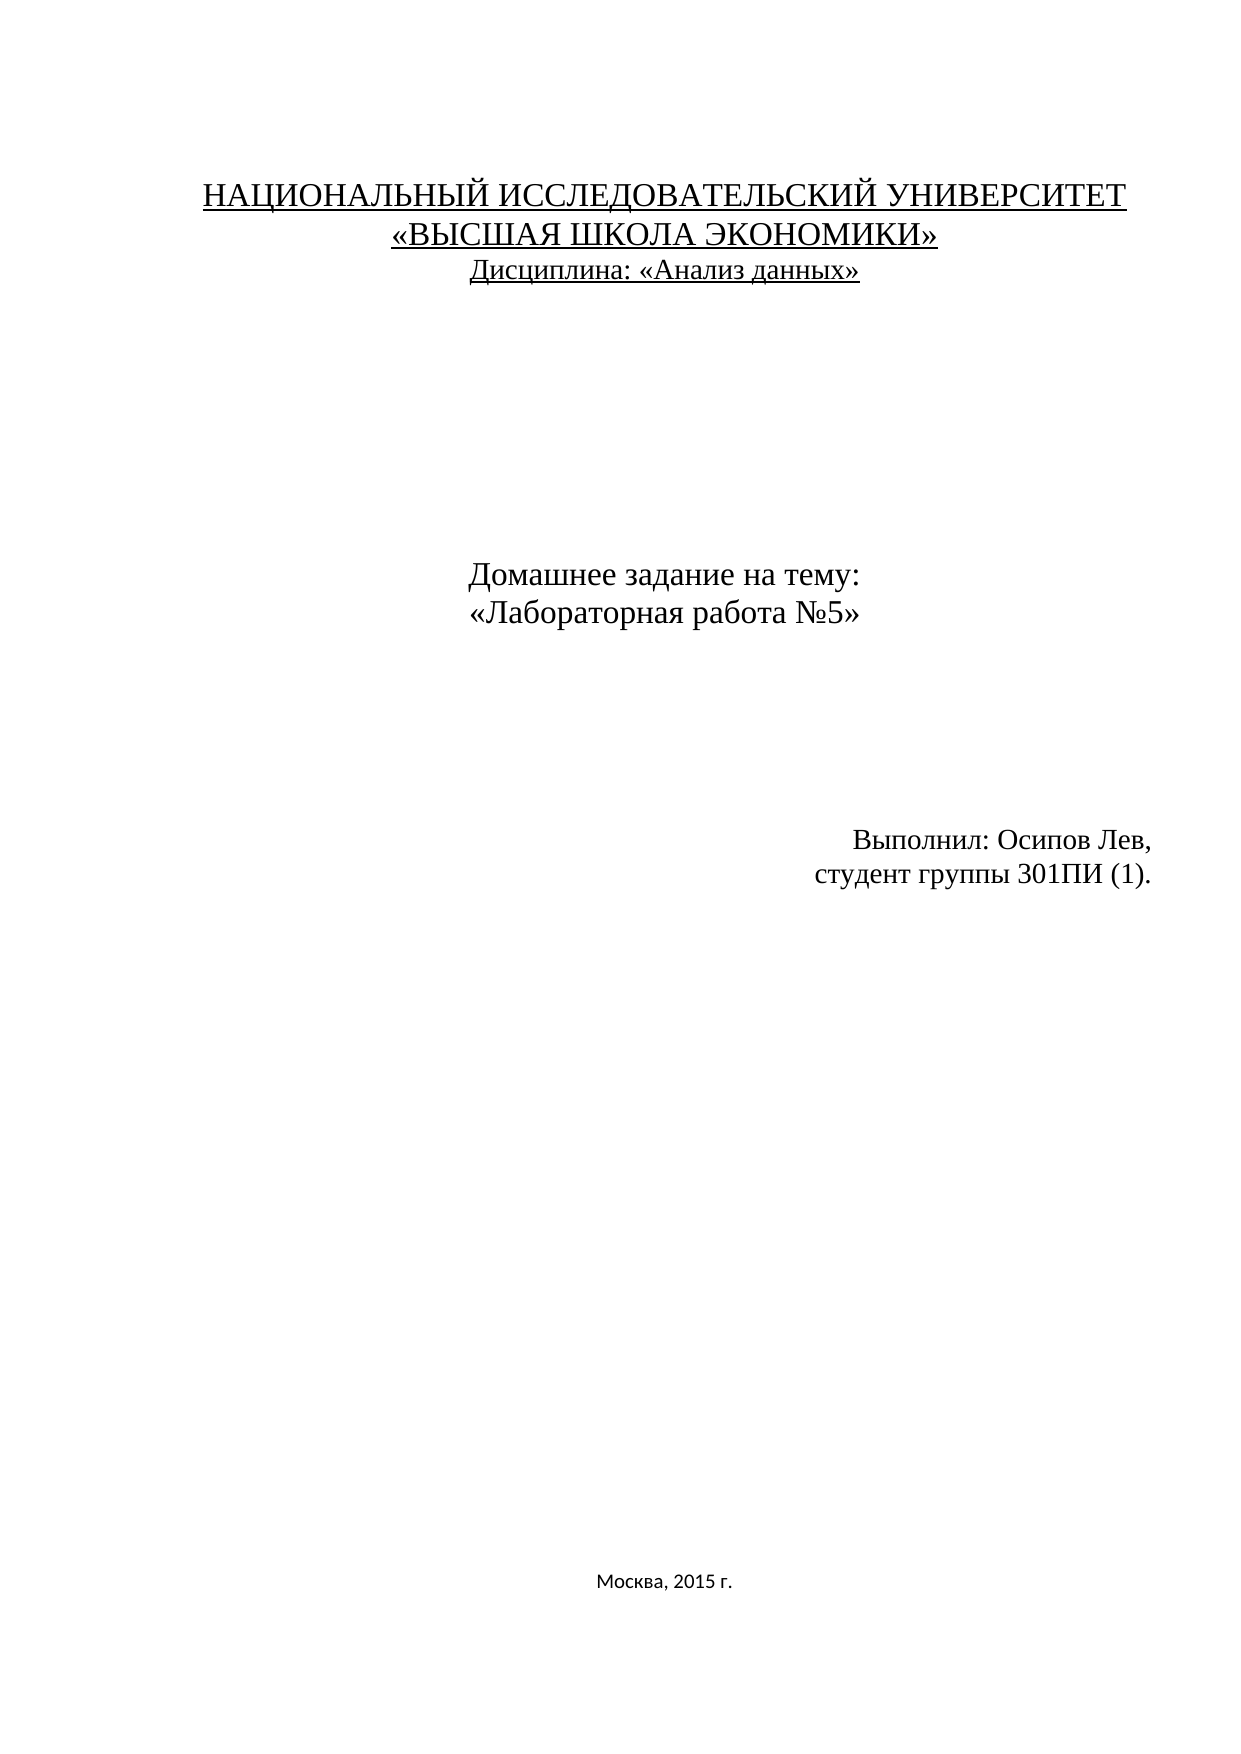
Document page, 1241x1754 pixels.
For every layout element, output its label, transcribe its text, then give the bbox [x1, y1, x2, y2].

text Дисциплина: «Анализ данных» [177, 252, 1152, 286]
text Домашнее задание на тему: [177, 554, 1152, 592]
text НАЦИОНАЛЬНЫЙ ИССЛЕДОВАТЕЛЬСКИЙ УНИВЕРСИТЕТ [177, 176, 1152, 214]
text Москва, 2015 г. [177, 1568, 1152, 1594]
text Выполнил: Осипов Лев, [177, 822, 1152, 856]
text «ВЫСШАЯ ШКОЛА ЭКОНОМИКИ» [177, 214, 1152, 252]
text студент группы 301ПИ (1). [177, 856, 1152, 889]
text «Лабораторная работа №5» [177, 592, 1152, 631]
